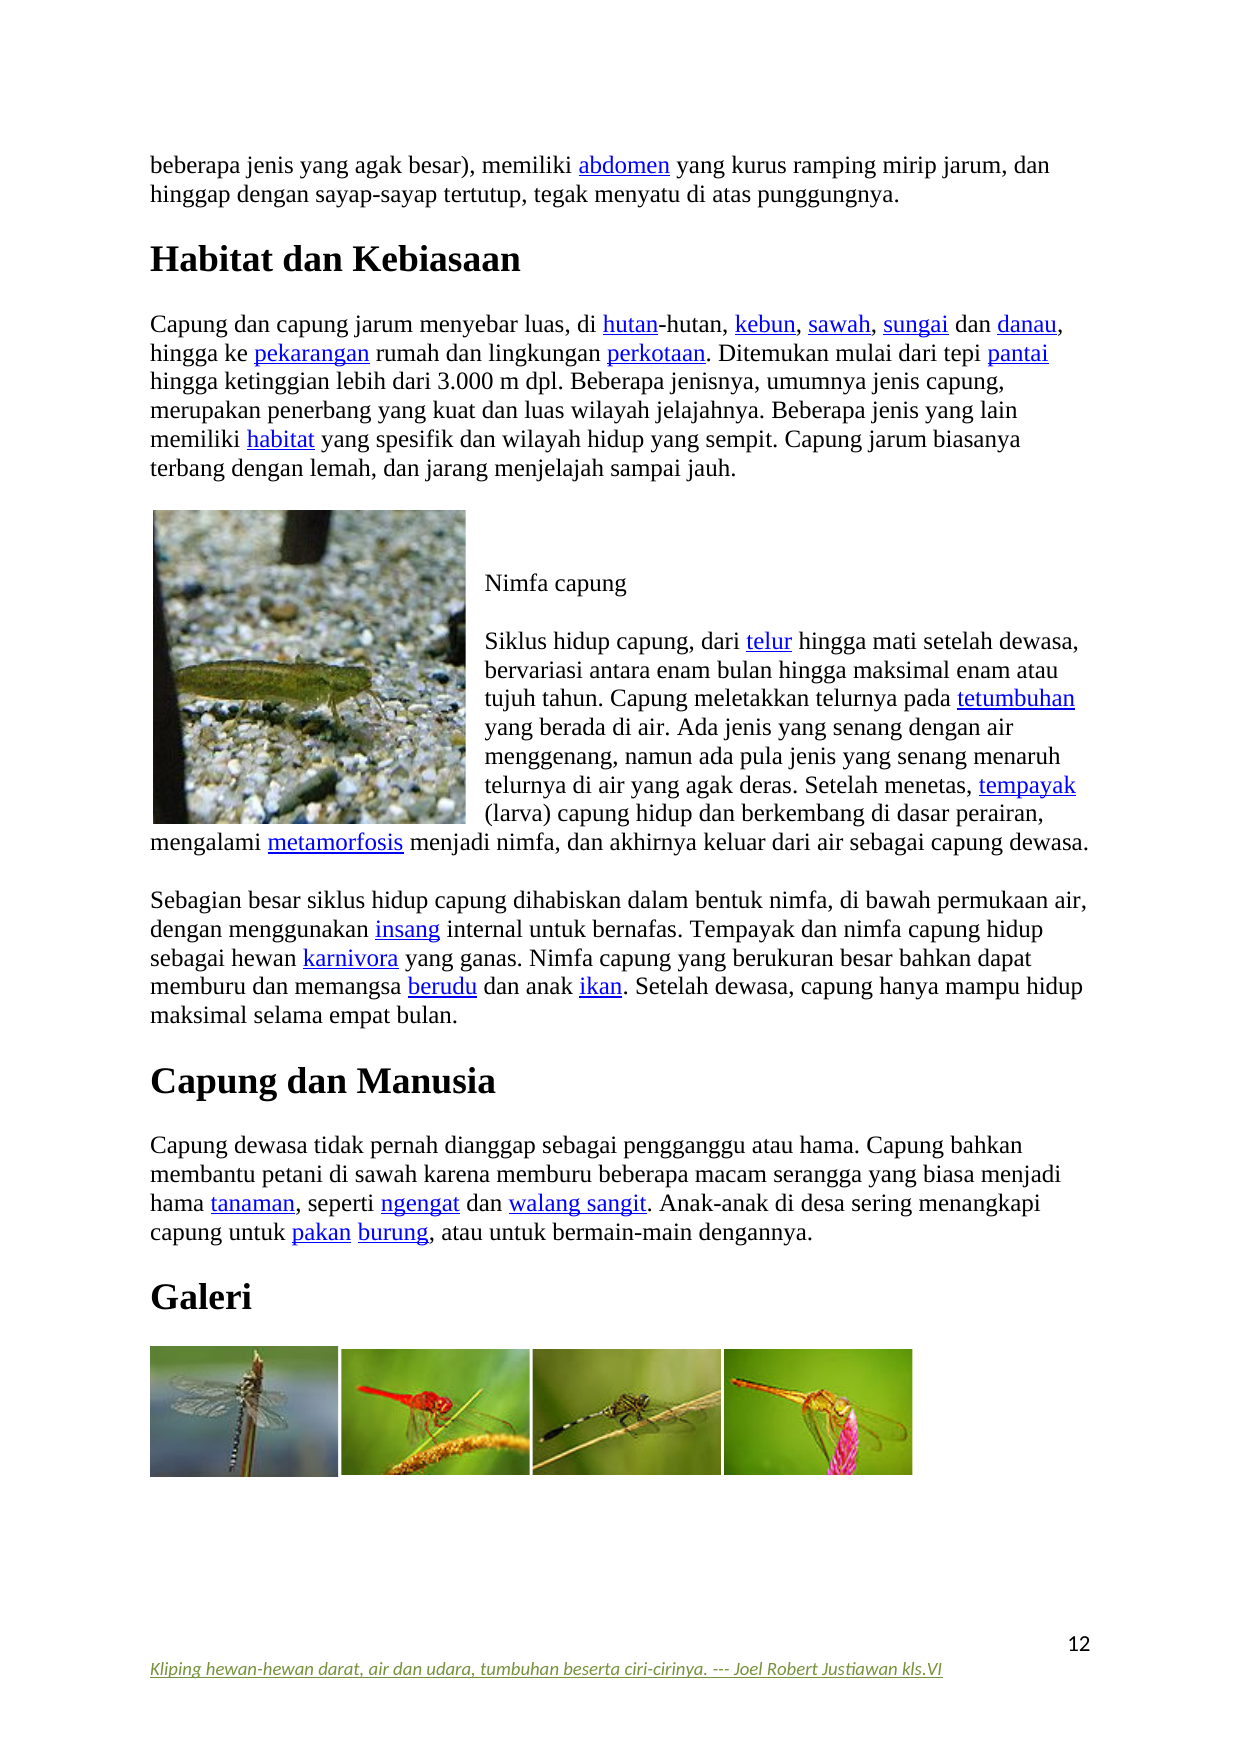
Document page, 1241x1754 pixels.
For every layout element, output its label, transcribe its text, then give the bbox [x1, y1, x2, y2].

picture [341, 1349, 530, 1475]
text Capung dan capung jarum menyebar luas, di hutan-hutan, kebun, sawah, sungai dan danau, hingga ke pekarangan rumah dan lingkungan perkotaan. Ditemukan mulai dari tepi pantai hingga ketinggian lebih dari 3.000 m dpl. Beberapa jenisnya, umumnya jenis capung, merupakan penerbang yang kuat dan luas wilayah jelajahnya. Beberapa jenis yang lain memiliki habitat yang spesifik dan wilayah hidup yang sempit. Capung jarum biasanya terbang dengan lemah, dan jarang menjelajah sampai jauh. [150, 309, 1090, 481]
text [150, 150, 1090, 207]
picture [153, 510, 466, 824]
table_header [533, 1347, 724, 1477]
text Habitat dan Kebiasaan [150, 237, 1090, 280]
picture [724, 1349, 913, 1475]
table_header [724, 1347, 916, 1477]
text Siklus hidup capung, dari telur hingga mati setelah dewasa, bervariasi antara enam bulan hingga maksimal enam atau tujuh tahun. Capung meletakkan telurnya pada tetumbuhan yang berada di air. Ada jenis yang senang dengan air menggenang, namun ada pula jenis yang senang menaruh telurnya di air yang agak deras. Setelah menetas, tempayak (larva) capung hidup dan berkembang di dasar perairan, mengalami metamorfosis menjadi nimfa, dan akhirnya keluar dari air sebagai capung dewasa. [150, 626, 1090, 856]
text Capung dan Manusia [150, 1058, 1090, 1101]
picture [150, 1346, 339, 1477]
picture [532, 1349, 721, 1475]
text Galeri [150, 1274, 1090, 1318]
text Capung dewasa tidak pernah dianggap sebagai pengganggu atau hama. Capung bahkan membantu petani di sawah karena memburu beberapa macam serangga yang biasa menjadi hama tanaman, seperti ngengat dan walang sangit. Anak-anak di desa sering menangkapi capung untuk pakan burung, atau untuk bermain-main dengannya. [150, 1130, 1090, 1245]
text Sebagian besar siklus hidup capung dihabiskan dalam bentuk nimfa, di bawah permukaan air, dengan menggunakan insang internal untuk bernafas. Tempayak dan nimfa capung hidup sebagai hewan karnivora yang ganas. Nimfa capung yang berukuran besar bahkan dapat memburu dan memangsa berudu dan anak ikan. Setelah dewasa, capung hanya mampu hidup maksimal selama empat bulan. [150, 885, 1090, 1029]
text Nimfa capung [466, 568, 1090, 597]
